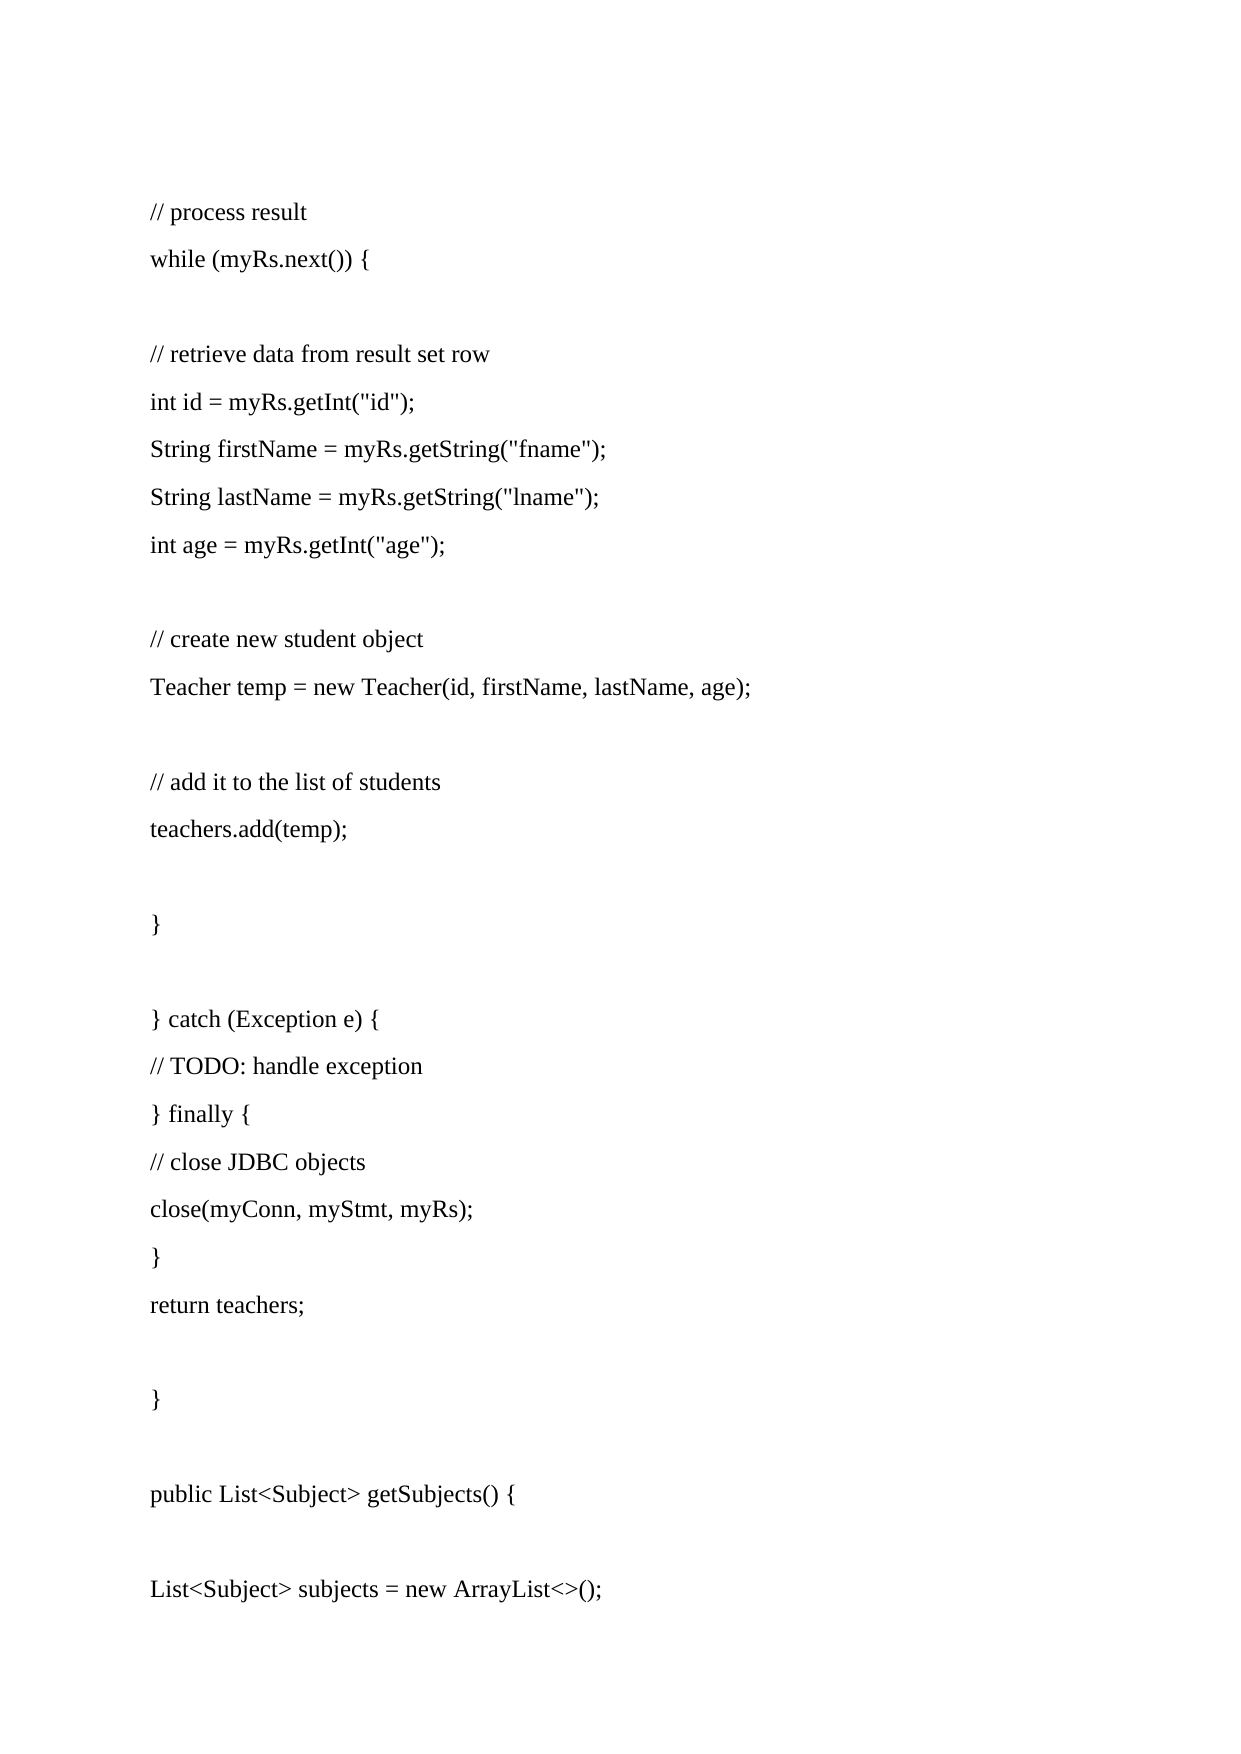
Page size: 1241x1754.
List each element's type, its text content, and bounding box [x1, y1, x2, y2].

text List<Subject> subjects = new ArrayList<>(); [150, 1574, 1090, 1602]
text } finally { [150, 1099, 1090, 1128]
text int age = myRs.getInt("age"); [150, 530, 1090, 559]
text } [150, 1384, 1090, 1413]
text Teacher temp = new Teacher(id, firstName, lastName, age); [150, 672, 1090, 701]
text // add it to the list of students [150, 767, 1090, 796]
text } [150, 1242, 1090, 1271]
text int id = myRs.getInt("id"); [150, 387, 1090, 416]
text // retrieve data from result set row [150, 339, 1090, 368]
text // close JDBC objects [150, 1147, 1090, 1176]
text } [150, 909, 1090, 938]
text close(myConn, myStmt, myRs); [150, 1194, 1090, 1223]
text } catch (Exception e) { [150, 1004, 1090, 1032]
text return teachers; [150, 1290, 1090, 1319]
text public List<Subject> getSubjects() { [150, 1479, 1090, 1508]
text teachers.add(temp); [150, 814, 1090, 843]
text String firstName = myRs.getString("fname"); [150, 434, 1090, 463]
text // create new student object [150, 624, 1090, 653]
text // TODO: handle exception [150, 1051, 1090, 1080]
text // process result [150, 197, 1090, 226]
text String lastName = myRs.getString("lname"); [150, 482, 1090, 511]
text while (myRs.next()) { [150, 244, 1090, 273]
